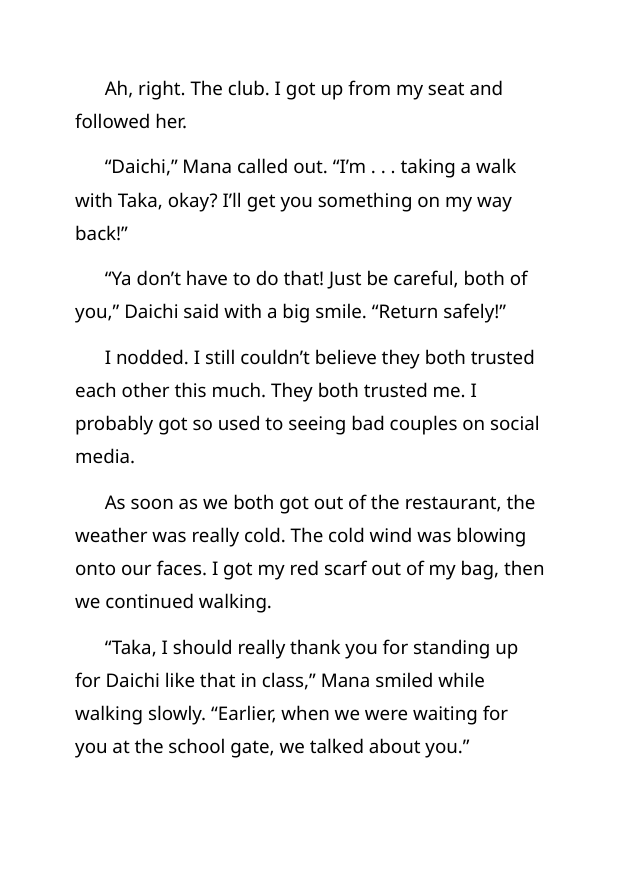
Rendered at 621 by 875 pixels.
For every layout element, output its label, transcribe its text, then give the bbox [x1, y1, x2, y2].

text “Taka, I should really thank you for standing up for Daichi like that in class,” Mana smiled while walking slowly. “Earlier, when we were waiting for you at the school gate, we talked about you.” [75, 634, 545, 759]
text As soon as we both got out of the restaurant, the weather was really cold. The cold wind was blowing onto our faces. I got my red scarf out of my bag, then we continued walking. [75, 489, 545, 614]
text “Ya don’t have to do that! Just be careful, both of you,” Daichi said with a big smile. “Return safely!” [75, 266, 545, 324]
text I nodded. I still couldn’t believe they both trusted each other this much. They both trusted me. I probably got so used to seeing bad couples on social media. [75, 344, 545, 469]
text Ah, right. The club. I got up from my seat and followed her. [75, 75, 545, 134]
text “Daichi,” Mana called out. “I’m . . . taking a walk with Taka, okay? I’ll get you something on my way back!” [75, 154, 545, 246]
